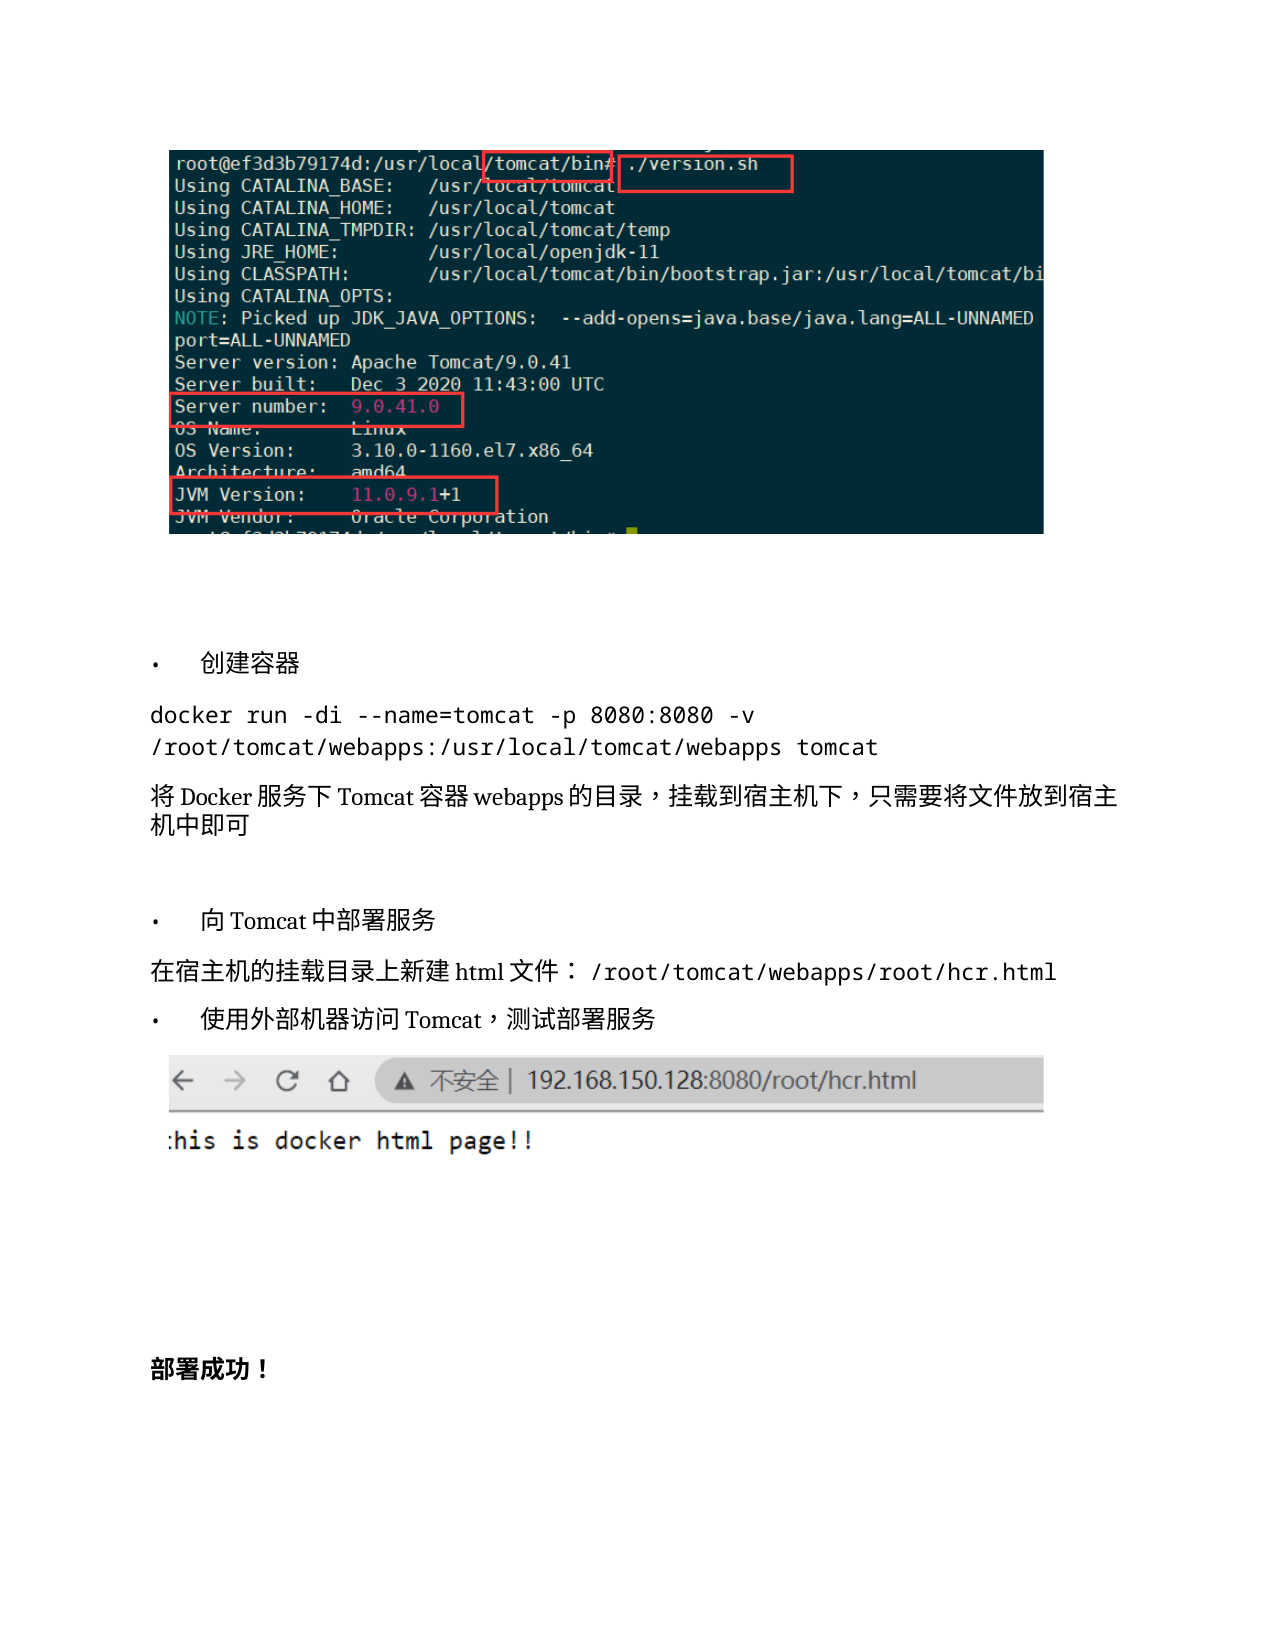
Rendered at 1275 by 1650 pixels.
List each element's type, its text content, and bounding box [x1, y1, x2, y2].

text 将Docker服务下Tomcat容器webapps的目录，挂载到宿主机下，只需要将文件放到宿主机中即可 [150, 783, 1125, 840]
picture [518, 227, 527, 236]
picture [182, 337, 190, 346]
picture [175, 312, 179, 323]
picture [620, 266, 631, 280]
picture [568, 271, 587, 280]
picture [321, 290, 328, 302]
picture [321, 157, 325, 169]
picture [341, 290, 350, 302]
picture [672, 315, 680, 324]
picture [507, 378, 514, 390]
picture [540, 268, 548, 282]
picture [474, 223, 481, 238]
picture [187, 160, 207, 169]
picture [992, 271, 1000, 280]
picture [502, 205, 513, 214]
picture [352, 179, 362, 191]
picture [579, 249, 592, 258]
picture [627, 528, 637, 534]
picture [430, 223, 437, 238]
picture [595, 205, 600, 214]
picture [210, 359, 217, 368]
picture [253, 223, 262, 236]
picture [341, 157, 349, 169]
picture [276, 311, 284, 324]
picture [380, 359, 389, 368]
picture [241, 267, 250, 280]
picture [755, 315, 763, 324]
picture [407, 359, 416, 368]
picture [287, 201, 295, 214]
picture [915, 271, 923, 280]
picture [937, 268, 944, 282]
picture [263, 267, 284, 280]
picture [664, 266, 675, 280]
picture [264, 359, 273, 368]
picture [827, 315, 834, 324]
picture [572, 444, 592, 456]
picture [254, 359, 261, 368]
picture [507, 510, 514, 522]
picture [385, 444, 394, 456]
picture [1014, 268, 1021, 282]
picture [595, 227, 600, 236]
picture [892, 315, 912, 328]
picture [645, 227, 670, 240]
picture [860, 310, 865, 324]
picture [419, 157, 426, 172]
picture [486, 378, 490, 390]
picture [561, 205, 590, 214]
picture [608, 201, 614, 214]
picture [175, 201, 185, 214]
picture [293, 245, 318, 258]
picture [729, 268, 733, 280]
picture [188, 227, 195, 236]
picture [430, 179, 437, 194]
picture [431, 444, 435, 456]
picture [253, 201, 262, 213]
picture [678, 271, 686, 280]
picture [451, 444, 472, 456]
picture [716, 271, 724, 280]
picture [287, 223, 295, 236]
picture [640, 245, 645, 258]
picture [275, 201, 284, 213]
picture [528, 356, 538, 368]
picture [274, 334, 278, 346]
picture [175, 444, 196, 456]
picture [396, 312, 404, 324]
picture [277, 359, 284, 368]
picture [220, 359, 229, 368]
picture [882, 266, 887, 280]
picture [242, 290, 246, 302]
list 创建容器 [150, 650, 1125, 679]
picture [175, 223, 183, 236]
picture [553, 223, 558, 236]
picture [523, 378, 527, 390]
picture [370, 223, 383, 236]
list 向Tomcat中部署服务 [150, 907, 1125, 935]
picture [430, 312, 439, 324]
picture [485, 266, 490, 280]
picture [346, 179, 350, 191]
picture [474, 201, 481, 216]
picture [754, 271, 763, 284]
picture [209, 444, 219, 456]
picture [220, 205, 229, 218]
picture [376, 201, 383, 214]
picture [308, 179, 328, 191]
picture [286, 267, 295, 280]
picture [1024, 266, 1033, 280]
picture [440, 271, 448, 280]
picture [275, 223, 284, 236]
picture [300, 157, 305, 169]
picture [385, 160, 393, 169]
picture [253, 179, 262, 191]
picture [286, 311, 306, 324]
picture [474, 268, 481, 282]
picture [181, 312, 188, 324]
picture [634, 315, 642, 328]
picture [531, 222, 536, 236]
picture [352, 223, 362, 236]
picture [376, 444, 380, 456]
picture [605, 244, 625, 258]
picture [188, 271, 195, 280]
picture [564, 227, 591, 236]
picture [964, 312, 989, 324]
picture [707, 268, 711, 280]
picture [495, 249, 510, 258]
picture [321, 245, 328, 258]
picture [553, 201, 559, 214]
picture [765, 315, 779, 324]
picture [617, 223, 625, 238]
picture [299, 201, 305, 214]
picture [220, 271, 229, 284]
picture [594, 378, 598, 390]
picture [442, 444, 446, 456]
picture [474, 150, 614, 194]
picture [319, 315, 327, 324]
picture [168, 1055, 1044, 1288]
picture [401, 223, 406, 236]
picture [220, 447, 229, 456]
picture [440, 359, 466, 368]
picture [535, 513, 548, 522]
picture [498, 227, 514, 236]
picture [550, 249, 565, 262]
picture [540, 201, 548, 216]
text docker run -di --name=tomcat -p 8080:8080 -v /root/tomcat/webapps:/usr/local/tomcat/webapps tomcat [150, 699, 1125, 762]
picture [452, 271, 459, 280]
picture [815, 315, 824, 324]
picture [200, 337, 207, 346]
picture [419, 312, 428, 324]
picture [568, 249, 576, 258]
picture [368, 312, 383, 324]
picture [408, 312, 417, 324]
picture [870, 315, 884, 324]
text 在宿主机的挂载目录上新建html文件： /root/tomcat/webapps/root/hcr.html [150, 956, 1125, 987]
picture [827, 267, 834, 281]
picture [308, 359, 327, 368]
picture [298, 267, 306, 280]
picture [363, 179, 372, 191]
list 使用外部机器访问Tomcat，测试部署服务 [150, 1006, 1125, 1035]
picture [219, 157, 240, 172]
picture [200, 227, 206, 236]
picture [518, 205, 527, 214]
picture [182, 179, 195, 191]
picture [717, 315, 724, 324]
picture [837, 315, 846, 324]
picture [837, 271, 845, 280]
picture [396, 355, 404, 368]
picture [452, 249, 459, 258]
picture [275, 179, 284, 191]
picture [463, 160, 472, 169]
picture [539, 378, 560, 390]
picture [539, 444, 560, 456]
picture [530, 447, 538, 456]
picture [589, 311, 615, 324]
picture [540, 246, 548, 260]
picture [793, 312, 801, 326]
picture [241, 223, 246, 234]
picture [861, 271, 868, 280]
picture [916, 312, 923, 324]
picture [310, 334, 329, 346]
picture [255, 157, 267, 169]
picture [267, 156, 273, 169]
picture [275, 290, 284, 302]
picture [241, 201, 250, 214]
picture [330, 315, 339, 328]
picture [243, 447, 250, 456]
picture [475, 378, 479, 390]
picture [220, 227, 229, 240]
picture [281, 334, 310, 346]
picture [277, 156, 295, 169]
picture [645, 315, 653, 324]
picture [487, 200, 492, 214]
picture [529, 266, 534, 280]
picture [793, 271, 802, 280]
picture [308, 201, 329, 214]
picture [618, 155, 793, 193]
picture [630, 223, 635, 236]
picture [233, 359, 240, 368]
picture [199, 205, 207, 214]
picture [782, 315, 791, 323]
picture [348, 201, 373, 214]
picture [220, 293, 229, 306]
picture [264, 447, 283, 456]
picture [168, 150, 505, 534]
picture [244, 156, 250, 169]
picture [447, 160, 458, 169]
picture [849, 271, 856, 280]
picture [509, 444, 515, 456]
picture [430, 268, 437, 282]
picture [375, 157, 382, 172]
picture [806, 271, 813, 280]
picture [639, 227, 646, 236]
picture [440, 227, 448, 236]
picture [551, 356, 559, 368]
picture [440, 249, 448, 258]
picture [926, 266, 931, 280]
picture [287, 359, 294, 368]
picture [210, 157, 217, 169]
picture [440, 205, 448, 214]
picture [249, 290, 262, 302]
picture [200, 359, 207, 368]
picture [484, 447, 494, 456]
picture [407, 444, 416, 456]
picture [656, 315, 664, 324]
picture [608, 223, 613, 236]
picture [333, 157, 338, 169]
picture [563, 356, 567, 368]
picture [871, 267, 878, 282]
picture [308, 267, 317, 280]
picture [540, 223, 548, 238]
picture [245, 245, 262, 258]
picture [958, 271, 984, 280]
picture [188, 249, 195, 258]
picture [188, 293, 195, 302]
picture [355, 156, 361, 169]
picture [374, 290, 383, 302]
text 部署成功！ [150, 1356, 1125, 1384]
picture [320, 267, 328, 280]
picture [892, 271, 907, 280]
picture [507, 356, 516, 368]
picture [231, 334, 240, 346]
picture [188, 205, 195, 214]
picture [356, 444, 361, 456]
picture [352, 312, 360, 324]
picture [265, 245, 273, 258]
picture [299, 223, 305, 236]
picture [452, 183, 459, 191]
picture [689, 271, 697, 280]
picture [452, 205, 459, 214]
picture [241, 179, 246, 191]
picture [308, 157, 317, 169]
picture [387, 223, 393, 236]
picture [308, 290, 321, 302]
picture [180, 359, 196, 368]
picture [233, 447, 240, 456]
picture [474, 246, 481, 260]
picture [651, 245, 656, 258]
picture [495, 271, 510, 280]
picture [495, 312, 527, 324]
picture [430, 246, 437, 260]
picture [220, 249, 229, 262]
picture [1029, 312, 1033, 322]
picture [487, 222, 492, 236]
picture [531, 200, 536, 214]
picture [353, 356, 372, 372]
picture [397, 160, 404, 169]
picture [430, 201, 437, 216]
picture [451, 312, 461, 324]
picture [992, 312, 1012, 324]
picture [739, 271, 747, 280]
picture [308, 223, 328, 236]
picture [346, 334, 350, 344]
picture [528, 513, 535, 522]
picture [452, 227, 459, 236]
